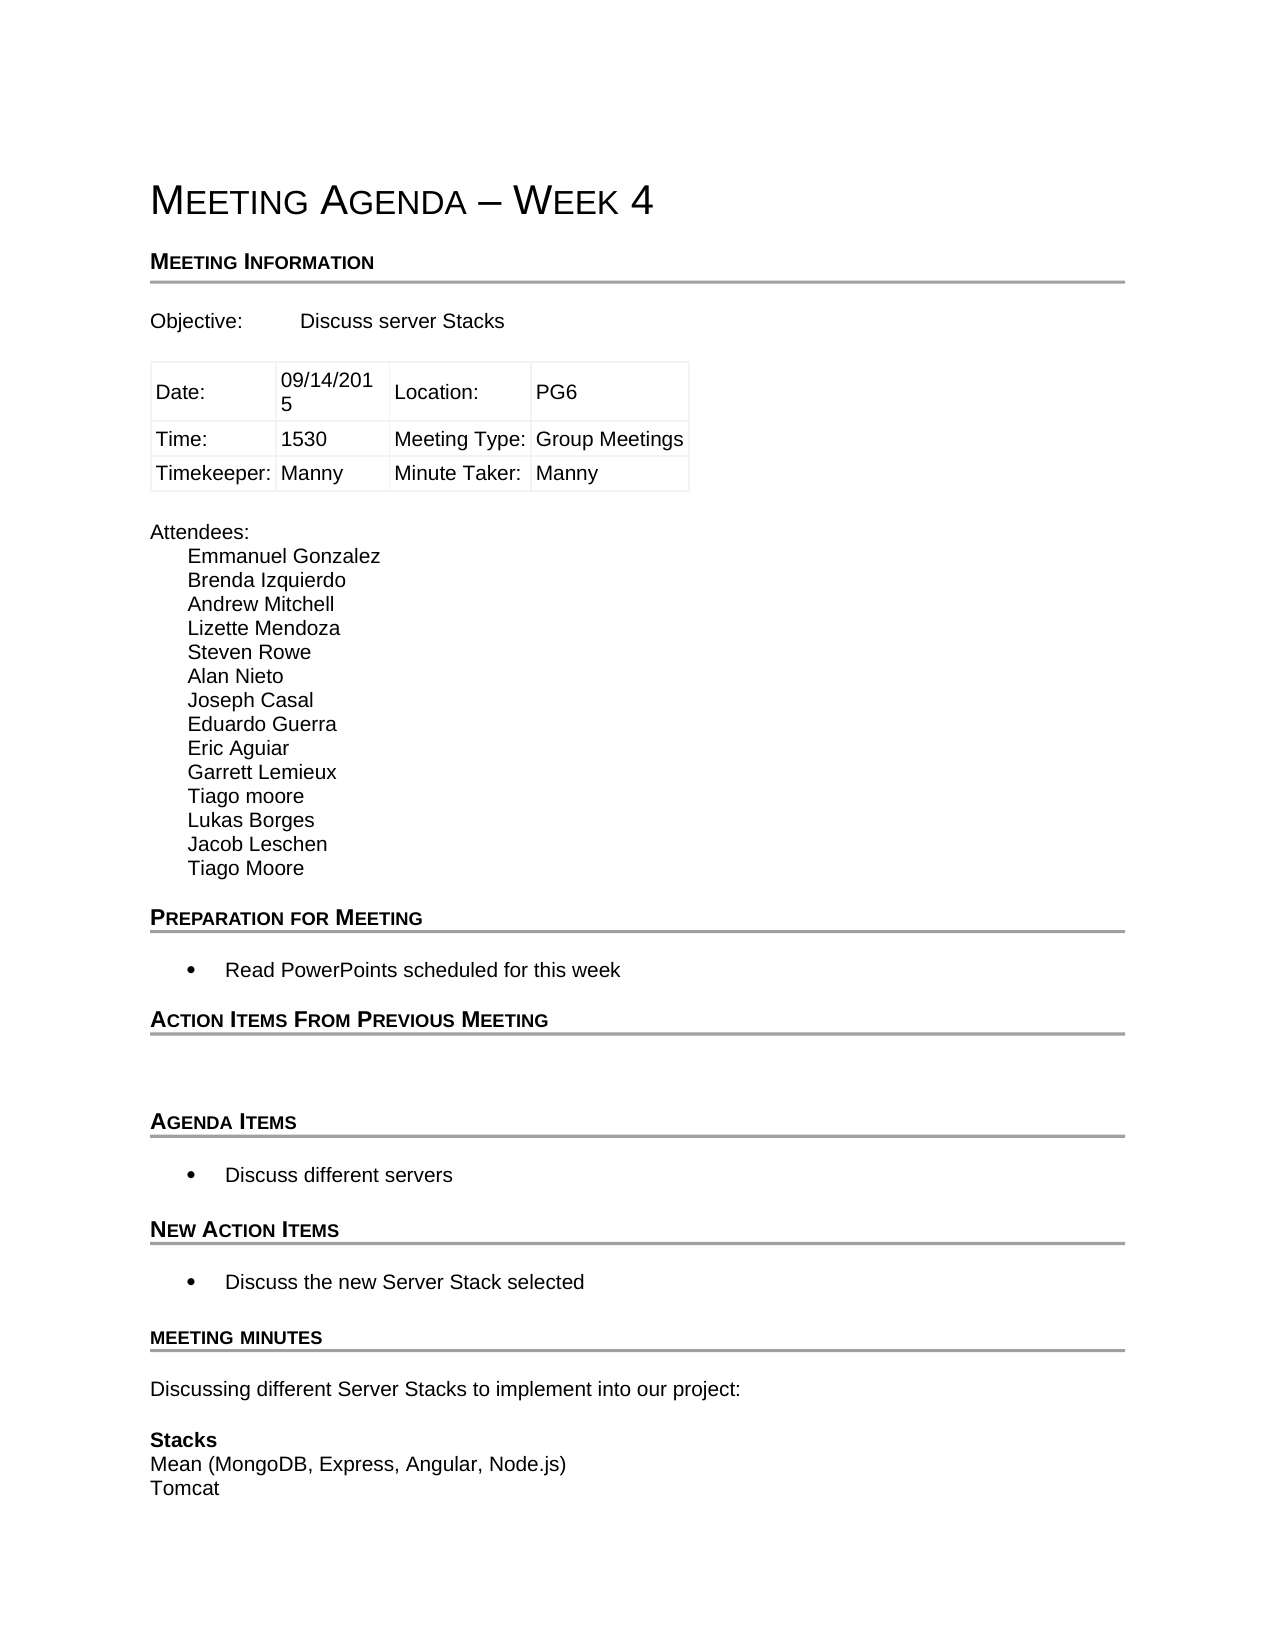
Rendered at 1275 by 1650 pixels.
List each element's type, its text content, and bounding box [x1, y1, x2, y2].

list Discuss the new Server Stack selected [187, 1270, 1125, 1294]
table_cell Manny [532, 457, 688, 490]
table_cell Meeting Type: [390, 422, 530, 455]
table_header PG6 [532, 363, 688, 420]
table_header Date: [152, 363, 275, 420]
table_cell Timekeeper: [152, 457, 275, 490]
table_cell 1530 [277, 422, 389, 455]
text Discussing different Server Stacks to implement into our project: [150, 1377, 1125, 1401]
text Tiago moore [187, 784, 1125, 808]
text Andrew Mitchell [187, 592, 1125, 616]
text Objective: Discuss server Stacks [150, 308, 1125, 332]
text Jacob Leschen [187, 832, 1125, 856]
text Meeting Agenda – Week 4 [150, 175, 1125, 223]
table_cell Minute Taker: [390, 457, 530, 490]
table_header Location: [390, 363, 530, 420]
text Preparation for Meeting [150, 904, 1125, 930]
text Meeting Information [150, 248, 1125, 274]
text Tiago Moore [150, 856, 1125, 879]
text meeting minutes [150, 1323, 1125, 1349]
text Attendees: [150, 520, 1125, 544]
text Mean (MongoDB, Express, Angular, Node.js) [150, 1451, 1125, 1475]
text Eric Aguiar [187, 736, 1125, 760]
text Emmanuel Gonzalez [187, 544, 1125, 568]
text Agenda Items [150, 1108, 1125, 1134]
list Read PowerPoints scheduled for this week [187, 958, 1125, 982]
text Lizette Mendoza [187, 616, 1125, 640]
text Lukas Borges [187, 808, 1125, 832]
text Eduardo Guerra [187, 712, 1125, 736]
text Garrett Lemieux [187, 760, 1125, 784]
text New Action Items [150, 1216, 1125, 1241]
table_cell Manny [277, 457, 389, 490]
text Brenda Izquierdo [187, 568, 1125, 592]
text Tomcat [150, 1475, 1125, 1499]
text Alan Nieto [187, 664, 1125, 688]
text Action Items From Previous Meeting [150, 1006, 1125, 1032]
text Stacks [150, 1427, 1125, 1451]
text Joseph Casal [187, 688, 1125, 712]
list Discuss different servers [187, 1163, 1125, 1187]
table_cell Group Meetings [532, 422, 688, 455]
table_header 09/14/2015 [277, 363, 389, 420]
text Steven Rowe [187, 640, 1125, 664]
table_cell Time: [152, 422, 275, 455]
